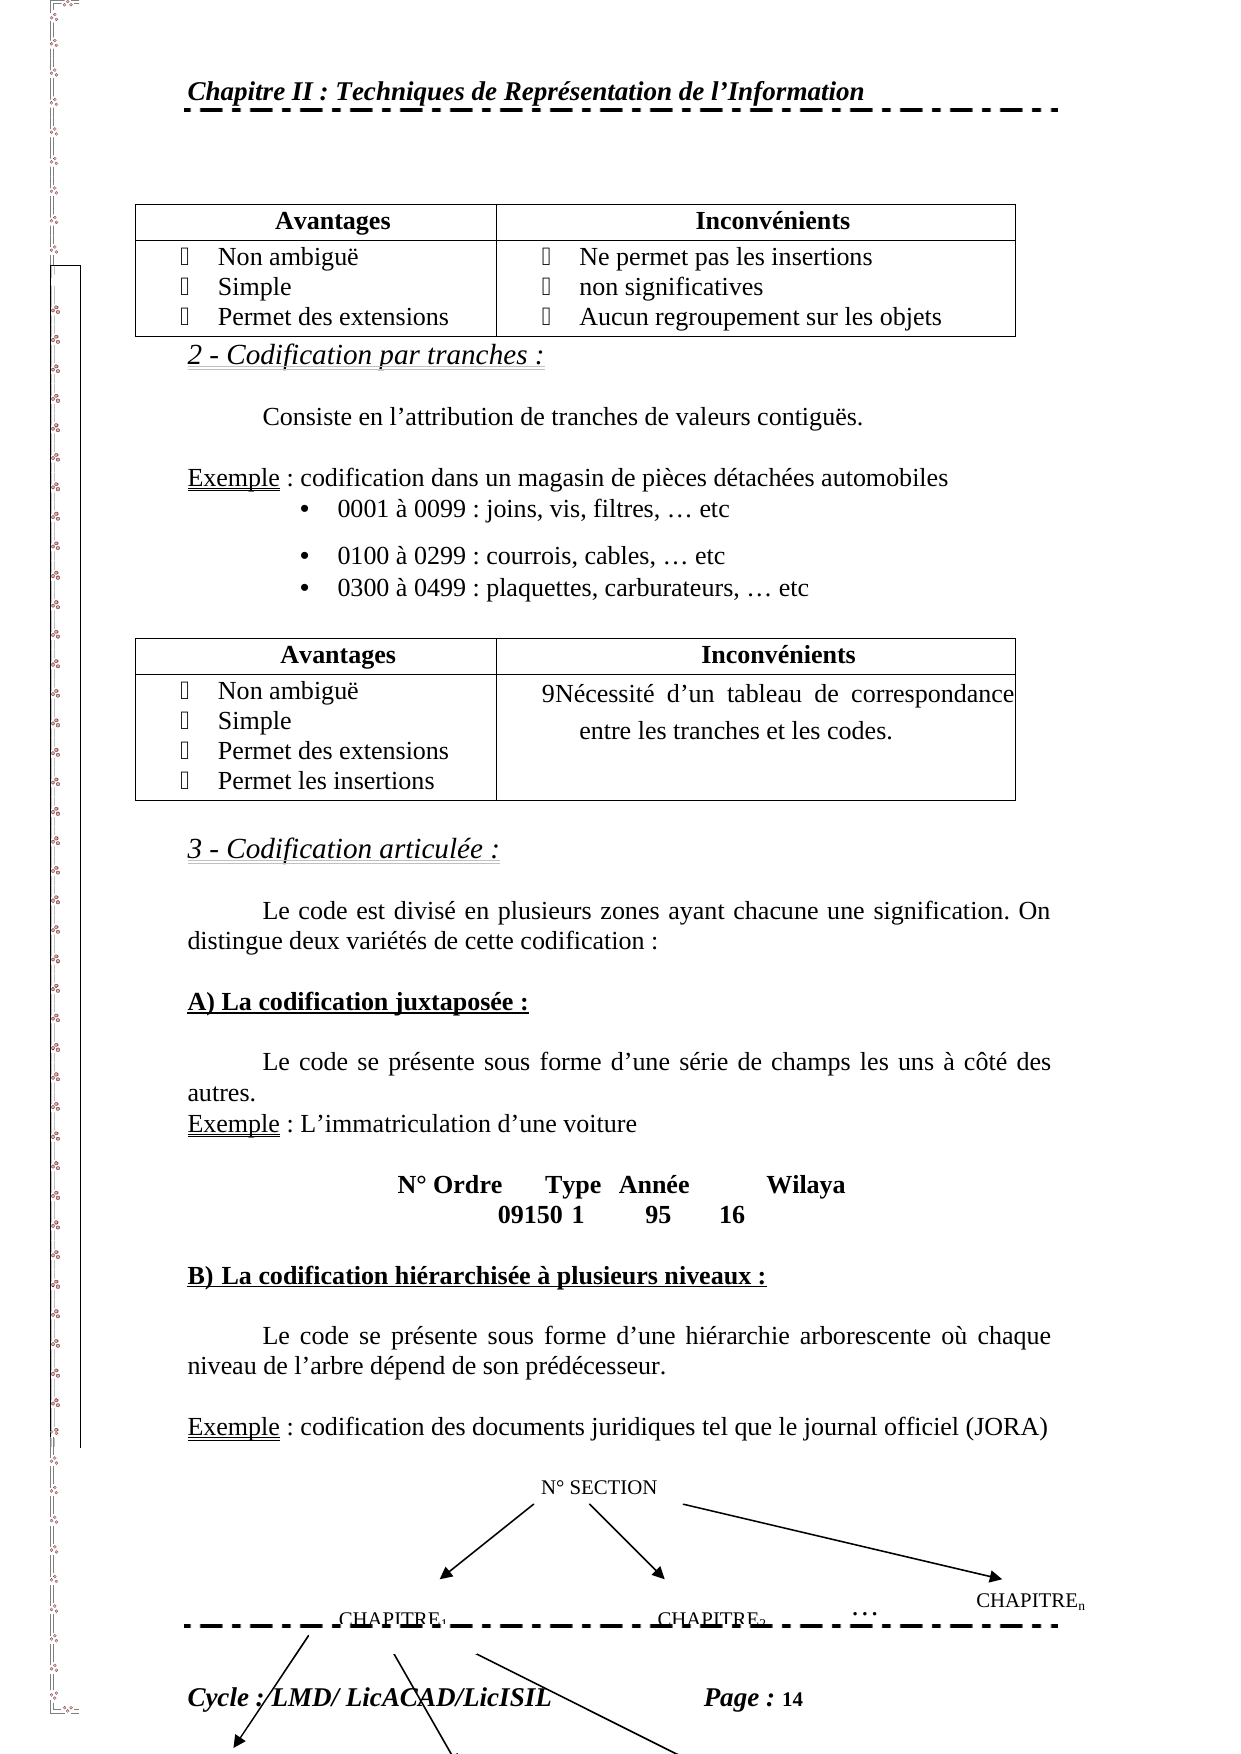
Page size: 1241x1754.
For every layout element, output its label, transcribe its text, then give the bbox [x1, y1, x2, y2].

text 09150 1 95 16 [187, 1199, 1055, 1229]
table_cell Nécessité d’un tableau de correspondance entre les tranches et les codes. [497, 675, 1015, 800]
picture [184, 1624, 1058, 1628]
text Exemple : L’immatriculation d’une voiture [187, 1108, 1052, 1138]
list La codification hiérarchisée à plusieurs niveaux : [187, 1260, 1055, 1290]
text Le code se présente sous forme d’une série de champs les uns à côté des autres. [187, 1046, 1052, 1107]
text N° Ordre Type Année Wilaya [187, 1169, 1055, 1199]
picture [184, 108, 1058, 112]
list 0100 à 0299 : courrois, cables, … etc [300, 540, 1052, 570]
table_cell Ne permet pas les insertions non significatives Aucun regroupement sur les objets [497, 241, 1015, 336]
subtitle 3 - Codification articulée : [187, 831, 1055, 865]
text Exemple : codification dans un magasin de pièces détachées automobiles [187, 462, 1052, 492]
table_cell Non ambiguë Simple Permet des extensions [136, 241, 496, 336]
text Consiste en l’attribution de tranches de valeurs contiguës. [262, 401, 1052, 431]
list 0300 à 0499 : plaquettes, carburateurs, … etc [300, 572, 1052, 602]
list La codification juxtaposée : [187, 986, 1055, 1016]
list 0001 à 0099 : joins, vis, filtres, … etc [300, 493, 1052, 523]
subtitle 2 - Codification par tranches : [187, 337, 1055, 371]
table_header Inconvénients [497, 205, 1015, 240]
table_cell Non ambiguë Simple Permet des extensions Permet les insertions [136, 675, 496, 800]
table_header Avantages [136, 205, 496, 240]
table_header Avantages [136, 639, 496, 674]
text Exemple : codification des documents juridiques tel que le journal officiel (JORA) [187, 1411, 1052, 1441]
picture [51, 266, 80, 1447]
text Le code est divisé en plusieurs zones ayant chacune une signification. On distingue deux variétés de cette codification : [187, 895, 1052, 955]
text Le code se présente sous forme d’une hiérarchie arborescente où chaque niveau de l’arbre dépend de son prédécesseur. [187, 1320, 1052, 1380]
table_header Inconvénients [497, 639, 1015, 674]
